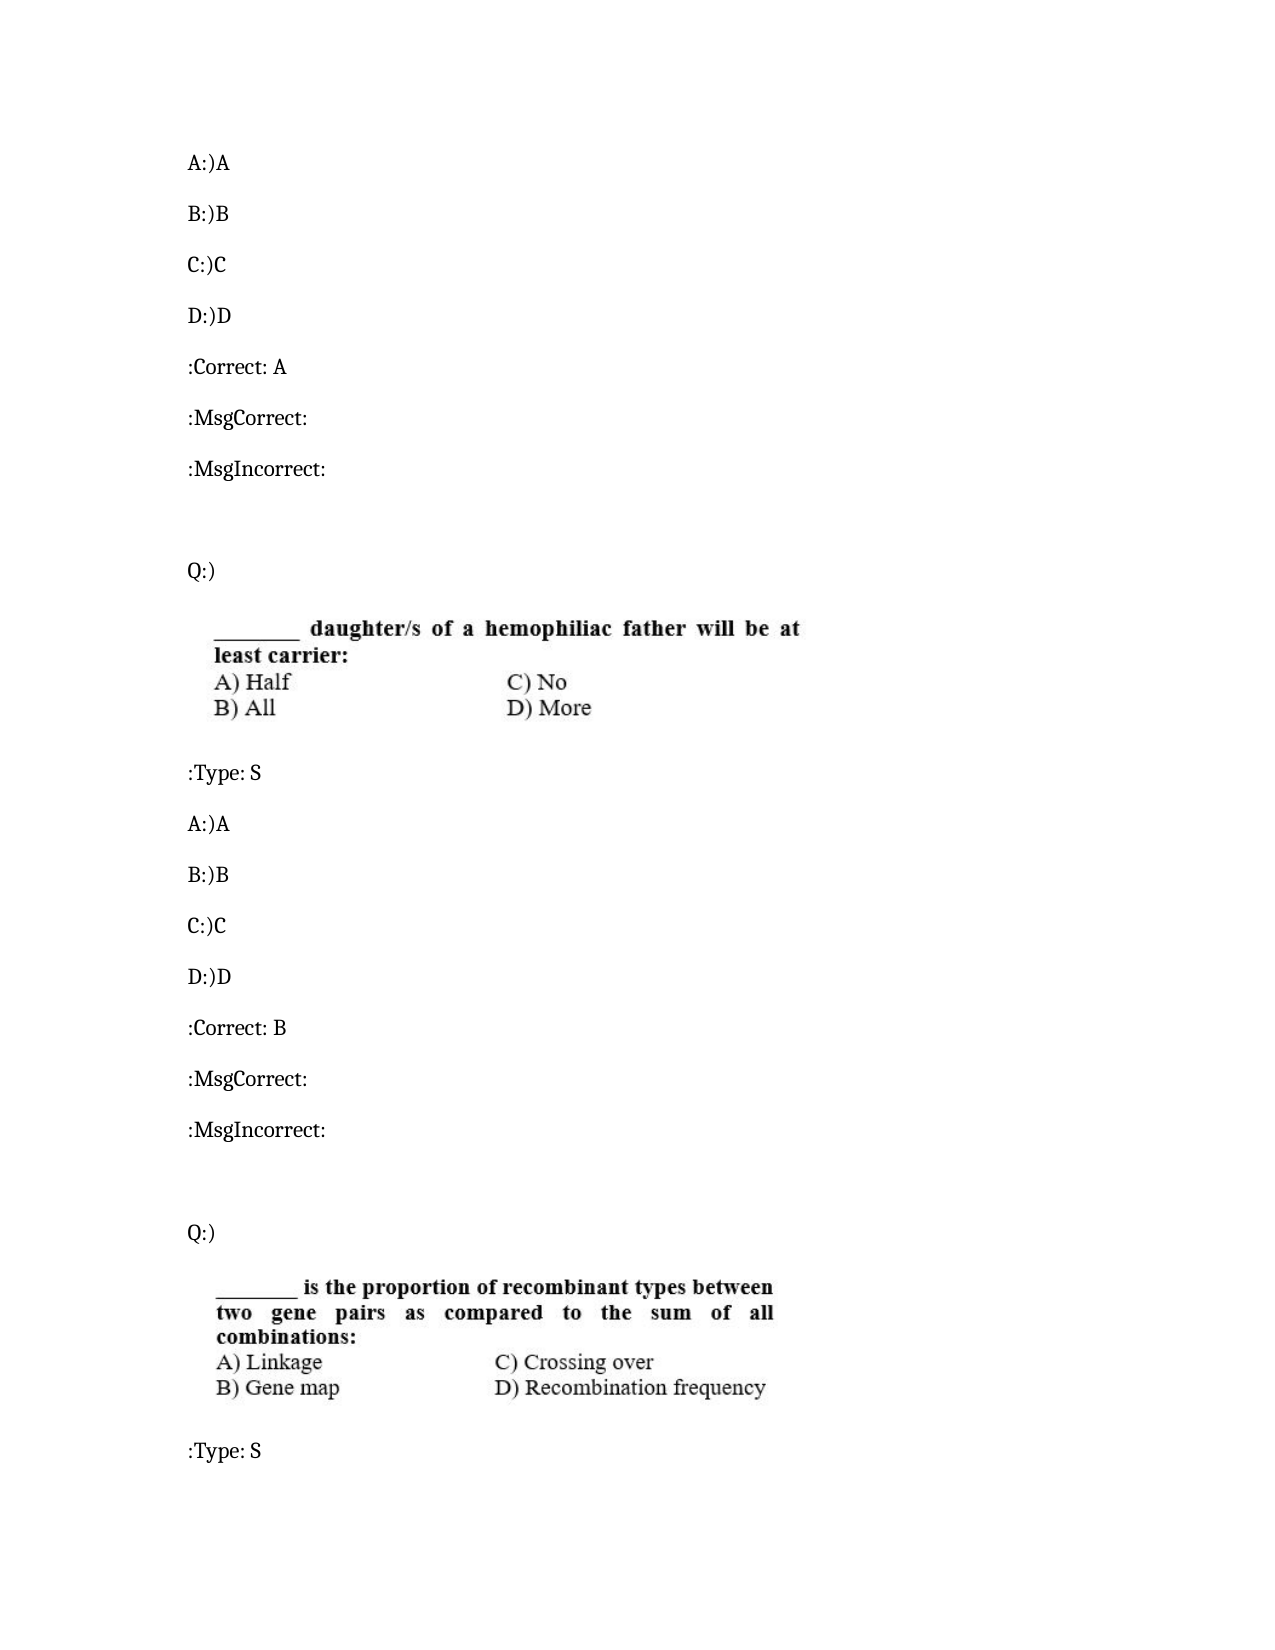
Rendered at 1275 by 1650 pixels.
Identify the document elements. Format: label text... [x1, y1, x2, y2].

text :MsgCorrect: [187, 1066, 1087, 1092]
picture [206, 609, 807, 736]
text :Correct: B [187, 1015, 1087, 1041]
picture [206, 1270, 807, 1413]
text :MsgIncorrect: [187, 456, 1087, 483]
text C:)C [187, 913, 1087, 939]
text A:)A [187, 811, 1087, 837]
text C:)C [187, 252, 1087, 278]
text A:)A [187, 150, 1087, 176]
text :Correct: A [187, 354, 1087, 381]
text :MsgIncorrect: [187, 1117, 1087, 1143]
text :MsgCorrect: [187, 405, 1087, 432]
text B:)B [187, 201, 1087, 227]
text Q:) [187, 1219, 1087, 1246]
text Q:) [187, 558, 1087, 585]
text :Type: S [187, 760, 1087, 786]
text D:)D [187, 964, 1087, 990]
text B:)B [187, 862, 1087, 888]
text D:)D [187, 303, 1087, 329]
text :Type: S [187, 1438, 1087, 1464]
